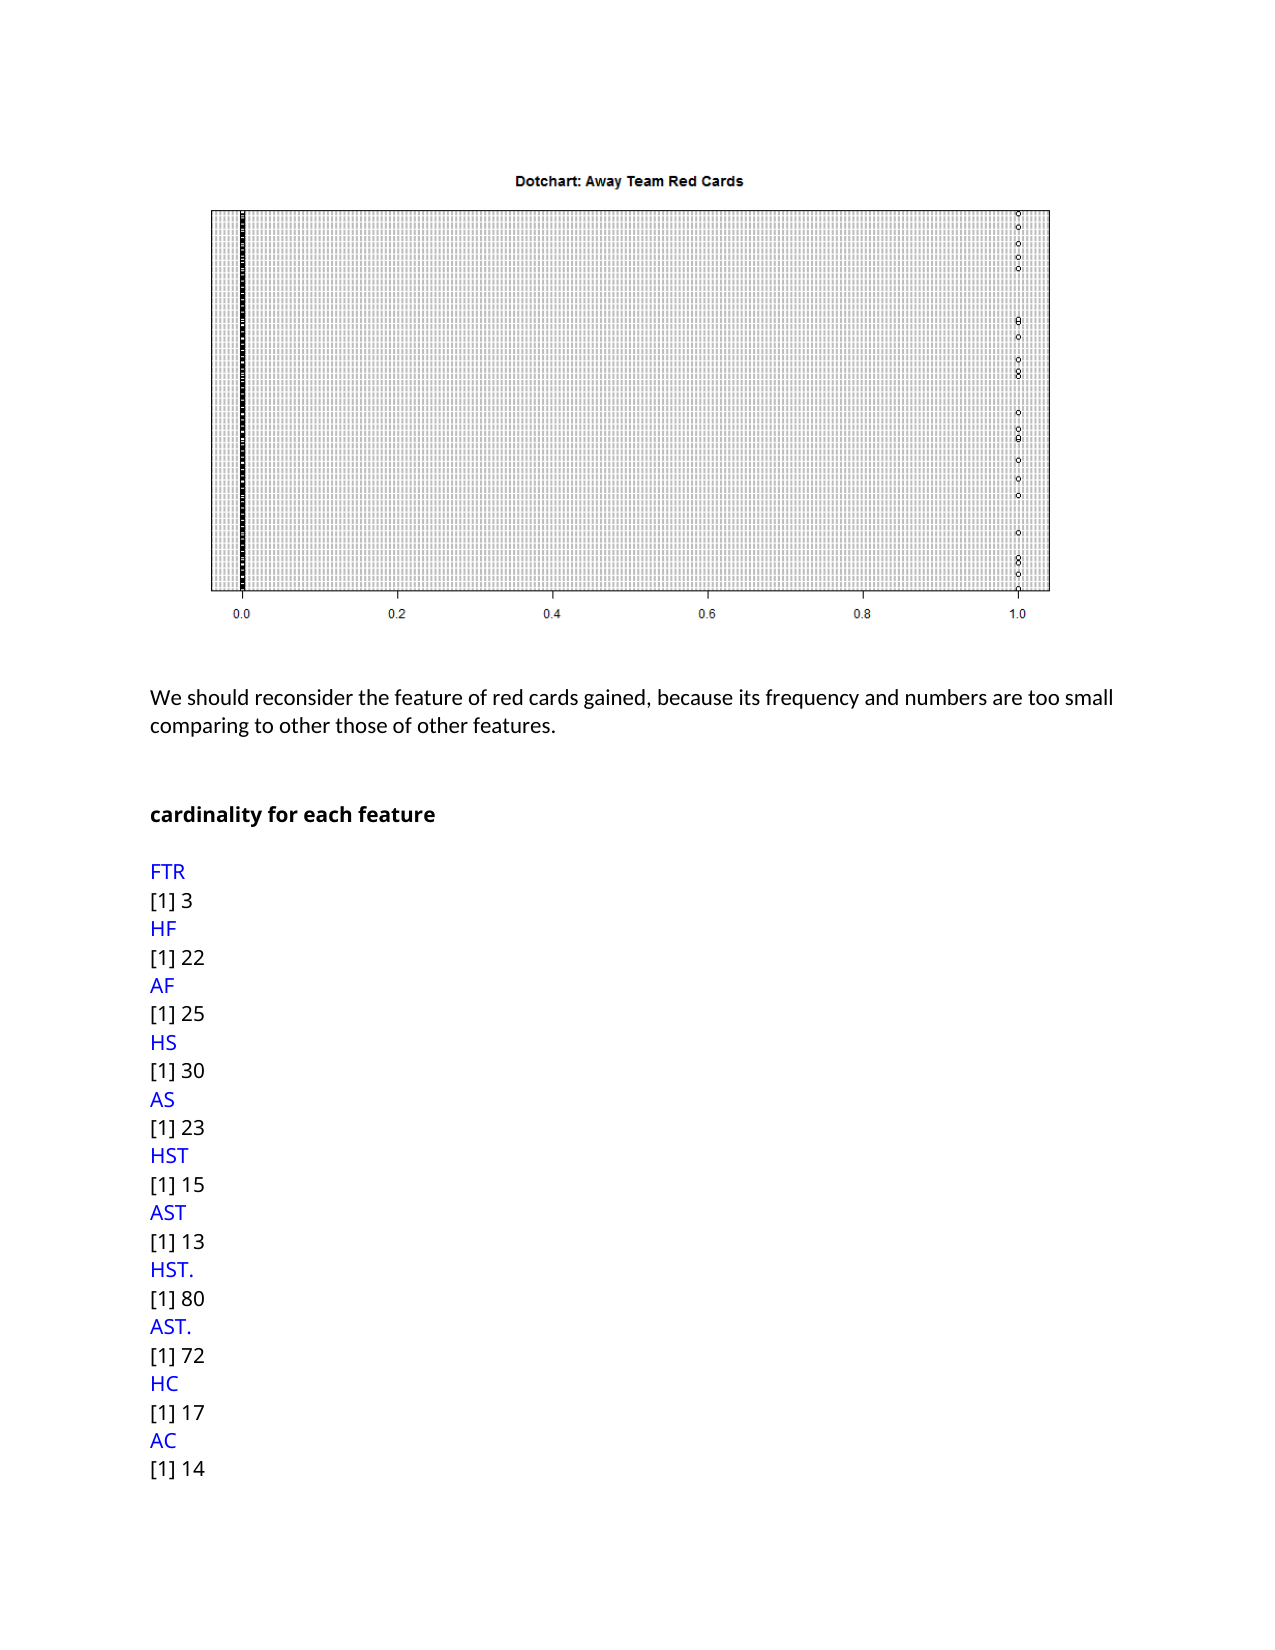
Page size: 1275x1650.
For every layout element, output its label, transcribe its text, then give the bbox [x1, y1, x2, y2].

text AF [150, 971, 1125, 999]
text [1] 23 [150, 1113, 1125, 1142]
text HST. [150, 1255, 1125, 1284]
picture [150, 149, 1081, 667]
text AST [150, 1198, 1125, 1227]
text [1] 14 [150, 1454, 1125, 1483]
text We should reconsider the feature of red cards gained, because its frequency and numbers are too small comparing to other those of other features. [150, 683, 1125, 739]
text FTR [150, 857, 1125, 886]
text HF [150, 914, 1125, 943]
text [1] 17 [150, 1398, 1125, 1426]
text HST [150, 1142, 1125, 1170]
text [1] 3 [150, 886, 1125, 914]
text [1] 15 [150, 1170, 1125, 1198]
text AST. [150, 1312, 1125, 1341]
text [1] 72 [150, 1341, 1125, 1369]
text [1] 80 [150, 1284, 1125, 1312]
text AS [150, 1085, 1125, 1113]
text cardinality for each feature [150, 800, 1125, 829]
text HS [150, 1028, 1125, 1056]
text [1] 30 [150, 1056, 1125, 1085]
text AC [150, 1426, 1125, 1454]
text HC [150, 1369, 1125, 1398]
text [1] 25 [150, 999, 1125, 1028]
text [1] 13 [150, 1227, 1125, 1255]
text [1] 22 [150, 943, 1125, 971]
